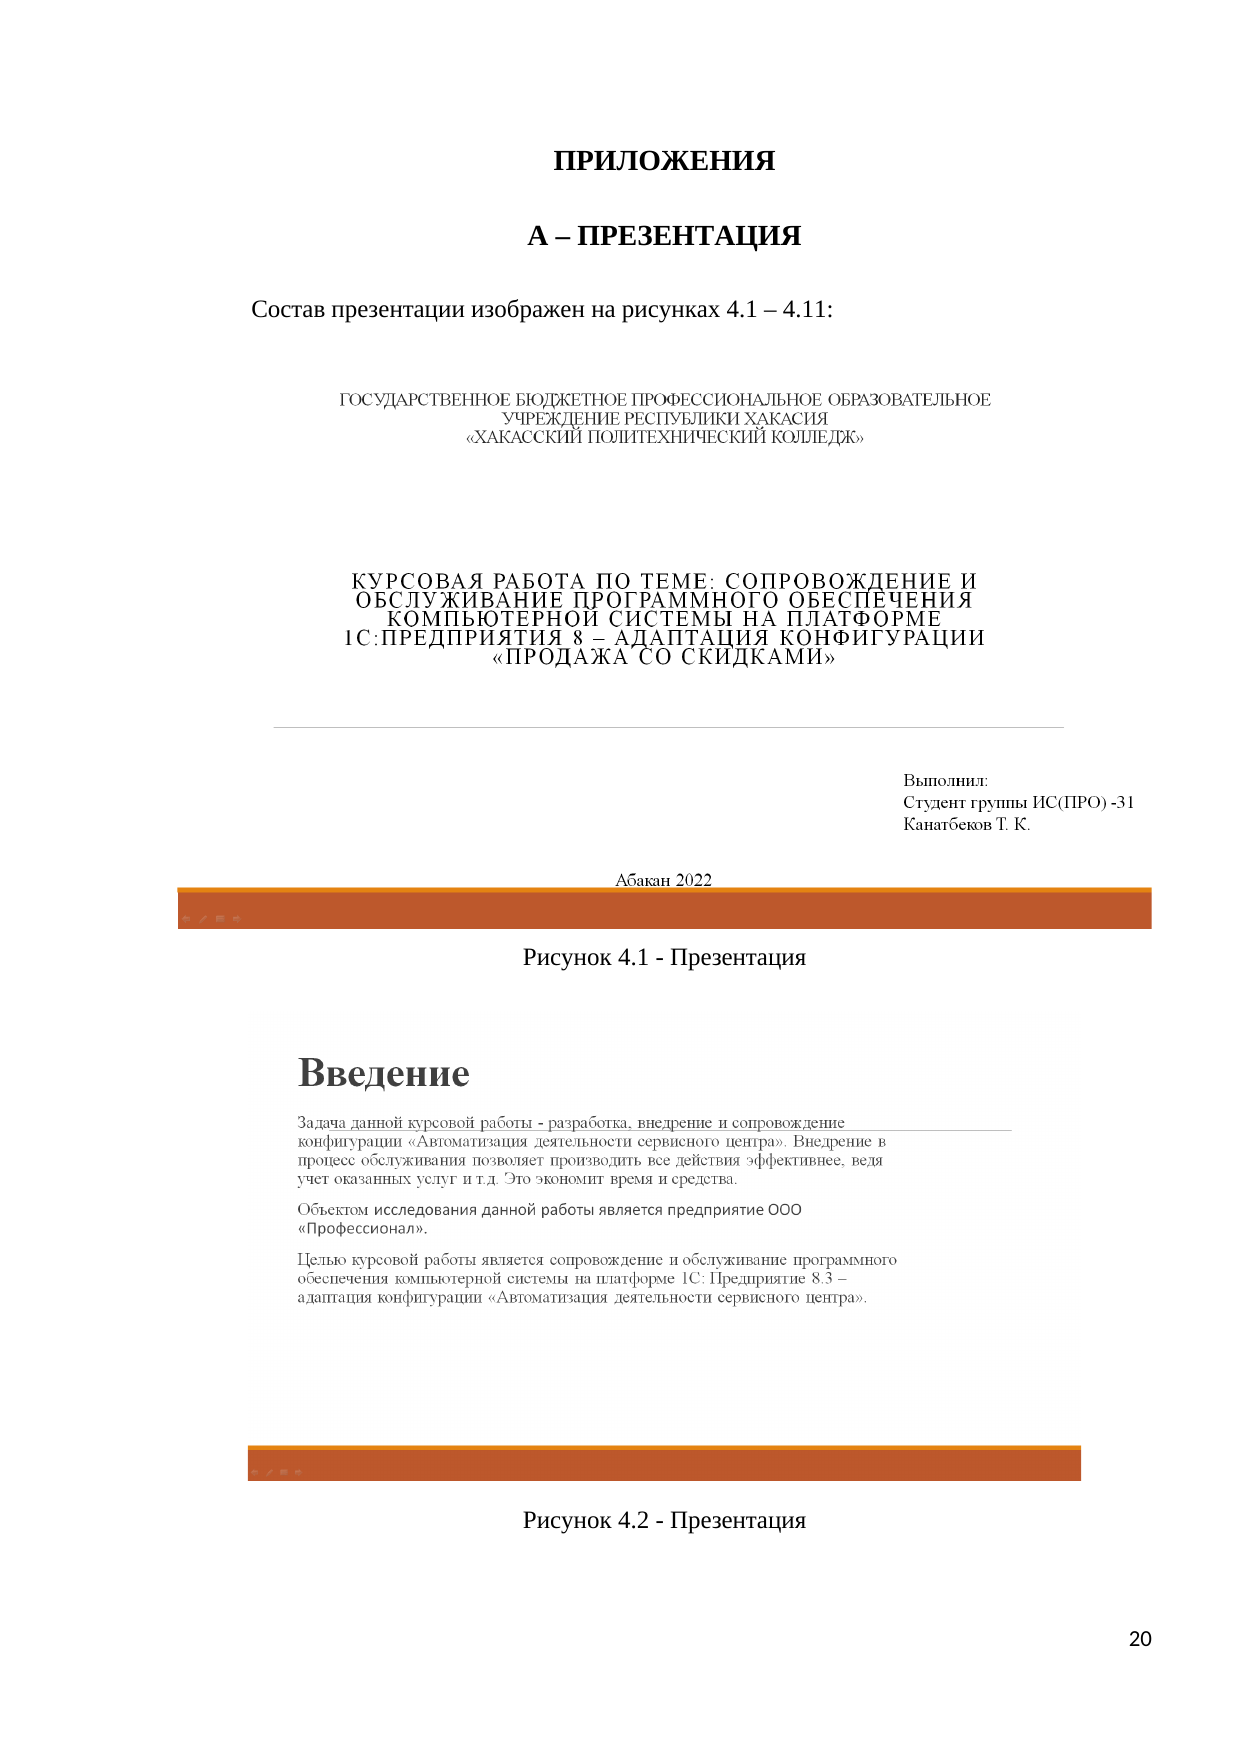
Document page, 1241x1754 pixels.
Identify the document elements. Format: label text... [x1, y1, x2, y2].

text Состав презентации изображен на рисунках 4.1 – 4.11: [177, 294, 1152, 322]
text А – ПРЕЗЕНТАЦИЯ [177, 218, 1152, 252]
text Рисунок 4.2 - Презентация [177, 1506, 1152, 1534]
text Рисунок 4.1 - Презентация [177, 942, 1152, 971]
text ПРИЛОЖЕНИЯ [177, 143, 1152, 177]
picture [177, 380, 1152, 929]
picture [247, 1011, 1082, 1481]
